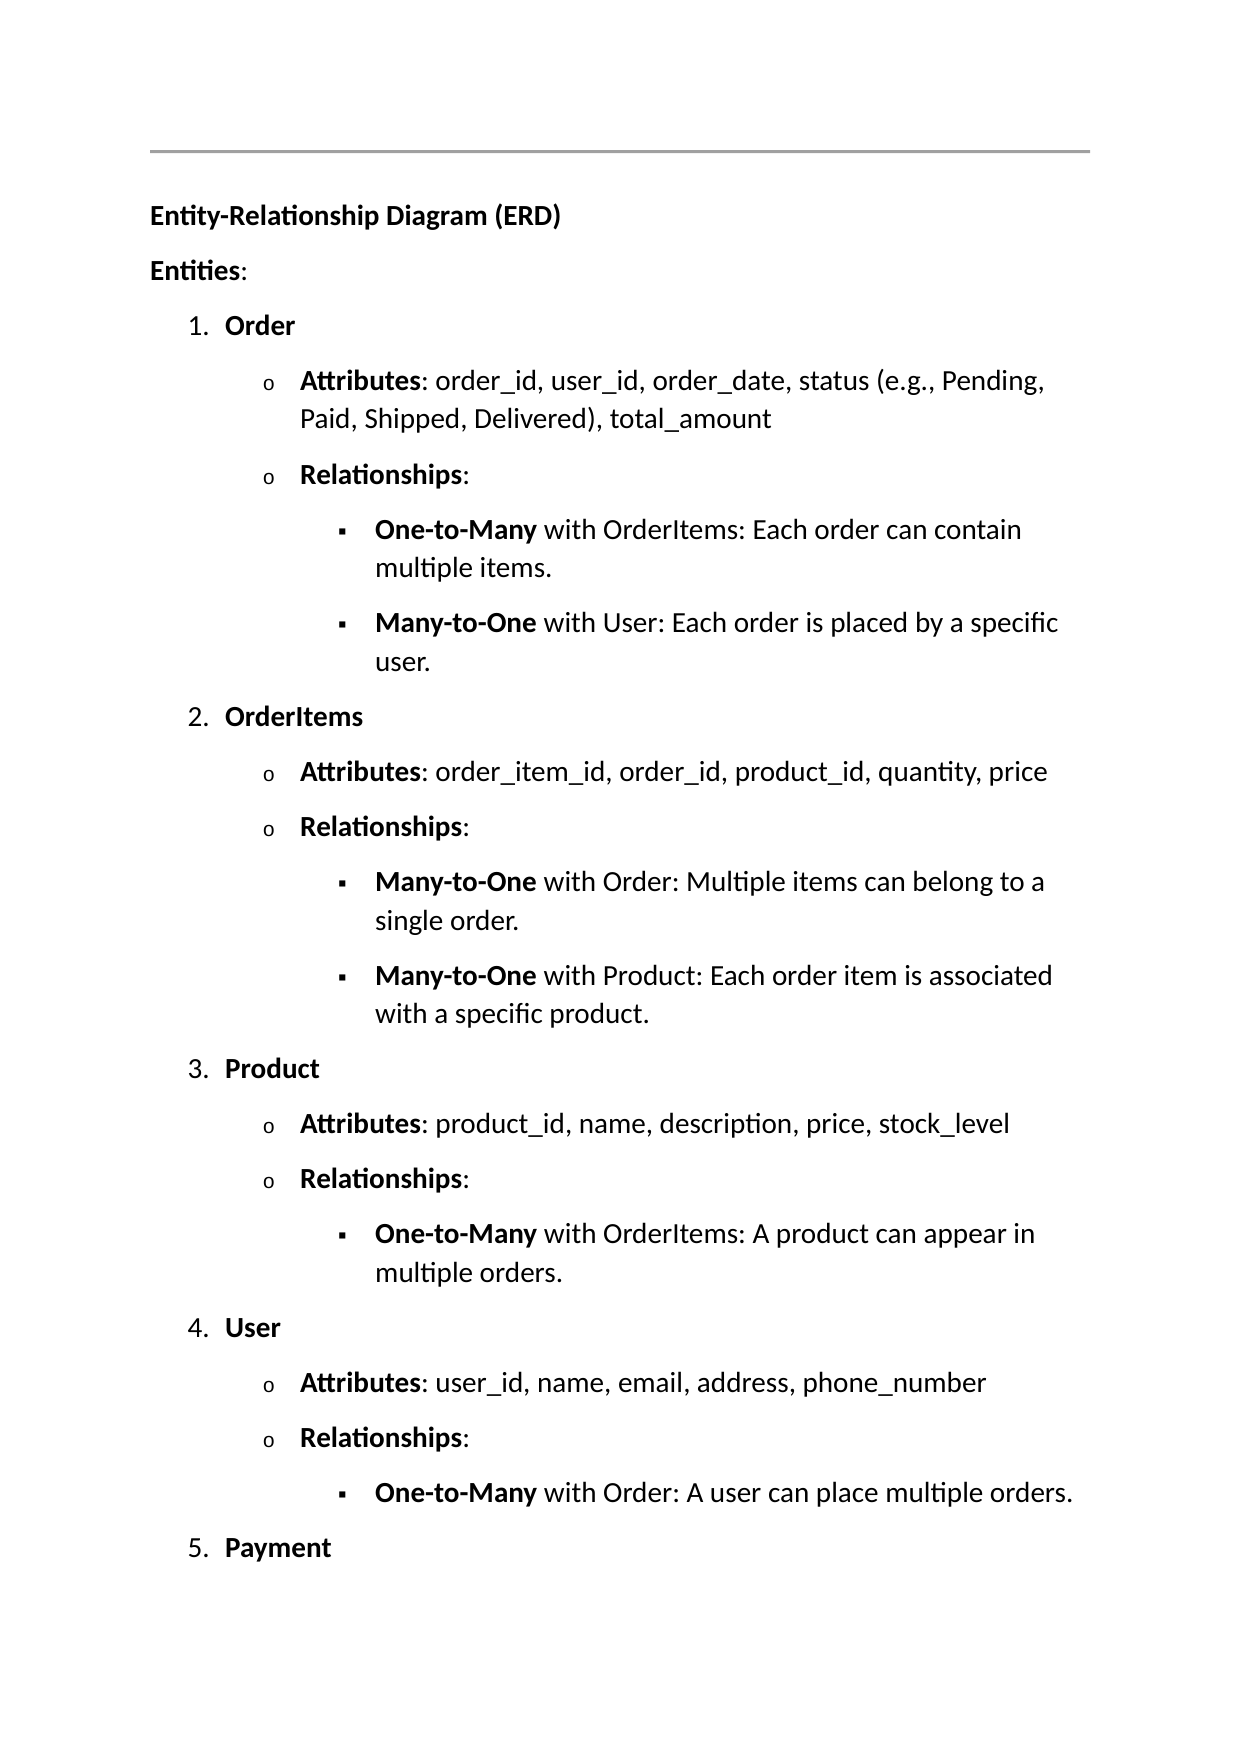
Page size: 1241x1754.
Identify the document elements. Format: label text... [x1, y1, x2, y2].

list Attributes: order_id, user_id, order_date, status (e.g., Pending, Paid, Shipped, Delivered), total_amount [262, 362, 1090, 436]
text Entity-Relationship Diagram (ERD) [150, 197, 1090, 232]
list Relationships: [262, 808, 1090, 844]
list Relationships: [262, 1419, 1090, 1455]
list One-to-Many with Order: A user can place multiple orders. [337, 1474, 1090, 1510]
list Many-to-One with User: Each order is placed by a specific user. [337, 604, 1090, 678]
list User [187, 1309, 1090, 1345]
list Payment [187, 1529, 1090, 1565]
list OrderItems [187, 698, 1090, 733]
text Entities: [150, 252, 1090, 288]
list One-to-Many with OrderItems: Each order can contain multiple items. [337, 511, 1090, 585]
list Order [187, 307, 1090, 343]
list Many-to-One with Order: Multiple items can belong to a single order. [337, 863, 1090, 937]
list Attributes: product_id, name, description, price, stock_level [262, 1105, 1090, 1141]
list One-to-Many with OrderItems: A product can appear in multiple orders. [337, 1216, 1090, 1290]
list Attributes: order_item_id, order_id, product_id, quantity, price [262, 753, 1090, 789]
list Relationships: [262, 456, 1090, 491]
list Many-to-One with Product: Each order item is associated with a specific product. [337, 957, 1090, 1031]
list Product [187, 1050, 1090, 1086]
list Relationships: [262, 1161, 1090, 1196]
list Attributes: user_id, name, email, address, phone_number [262, 1364, 1090, 1400]
